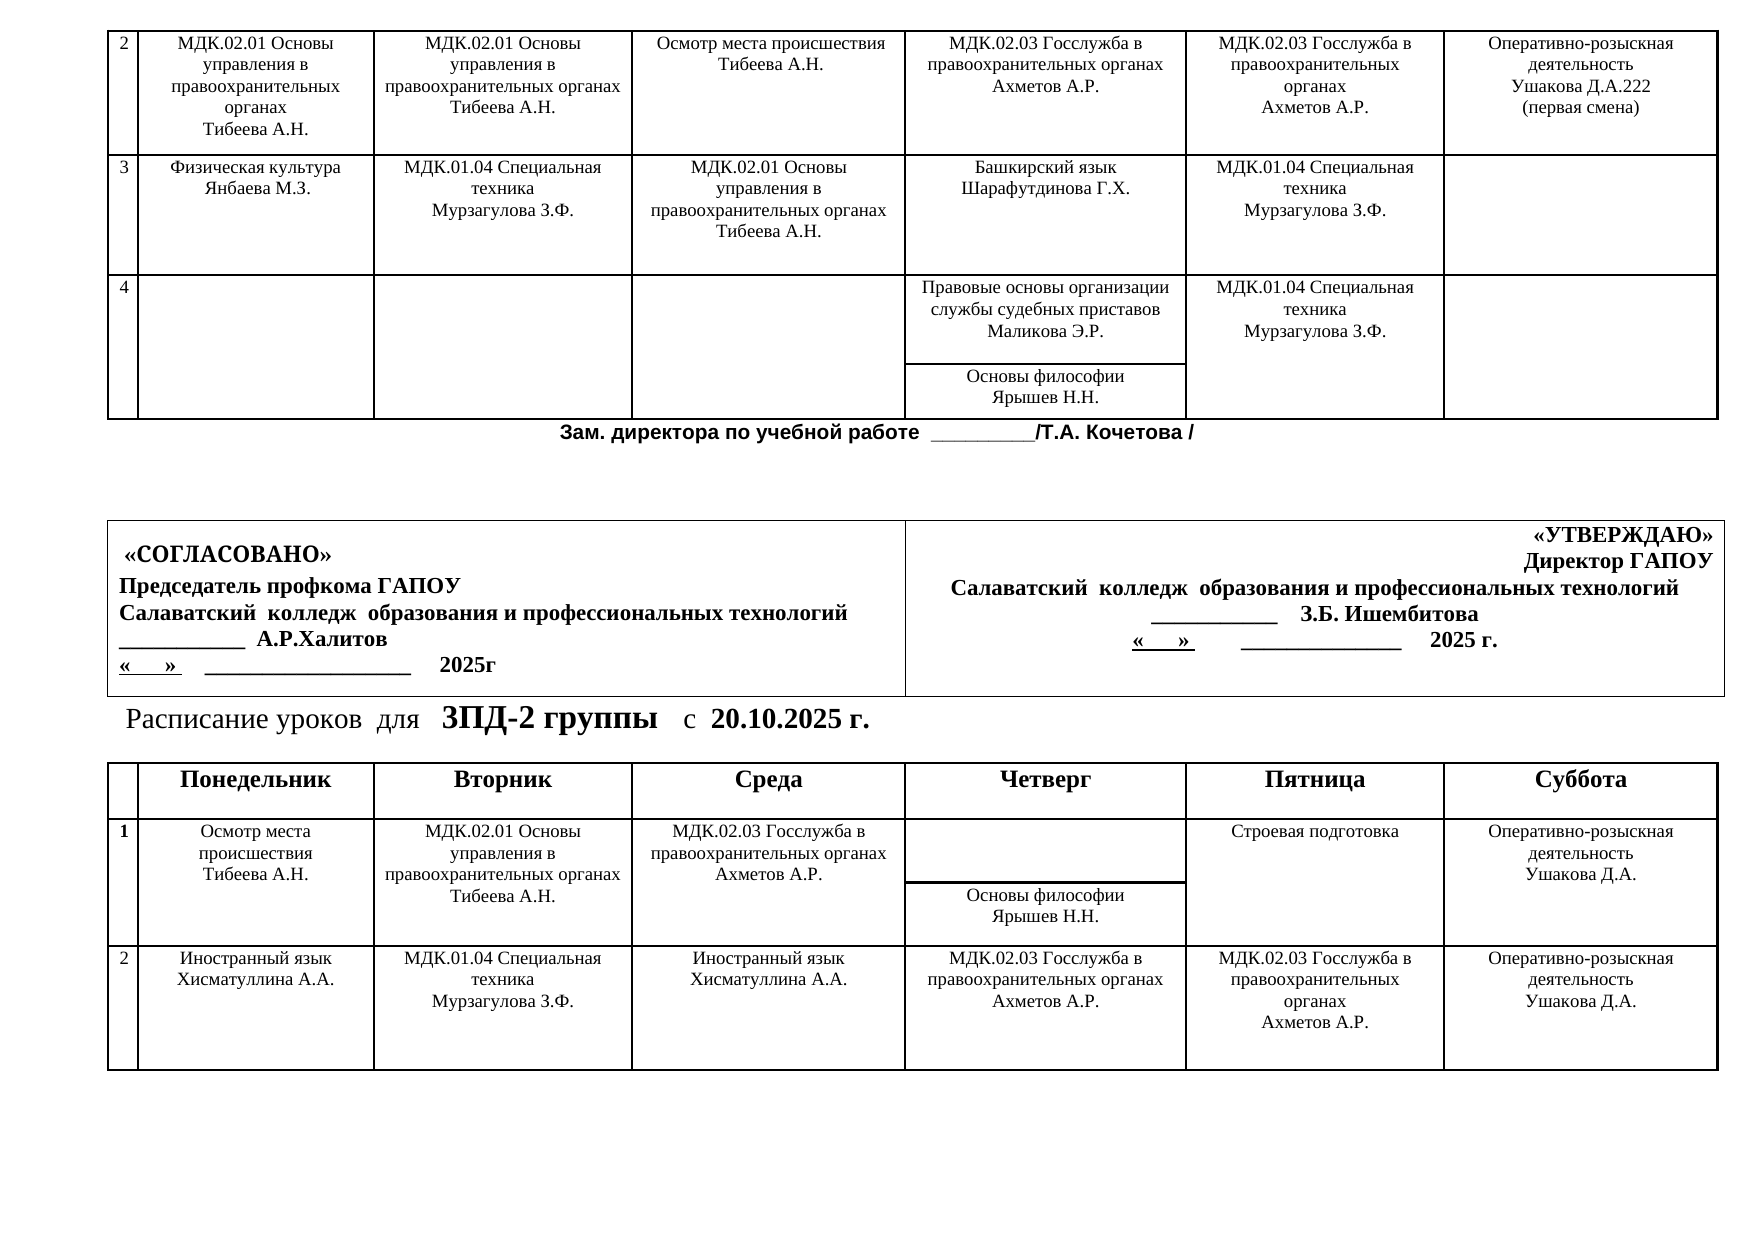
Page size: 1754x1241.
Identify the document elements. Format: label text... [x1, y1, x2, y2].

table_cell Основы философии Ярышев Н.Н. [906, 884, 1185, 944]
table_header [109, 764, 137, 818]
table_cell [1445, 156, 1716, 274]
table_cell Осмотр места происшествия Тибеева А.Н. [633, 32, 904, 153]
table_header Пятница [1187, 764, 1443, 818]
table_cell [906, 820, 1185, 881]
table_cell Оперативно-розыскная деятельность Ушакова Д.А.222 (первая смена) [1445, 32, 1716, 153]
table_cell Строевая подготовка [1187, 820, 1443, 944]
table_cell МДК.02.03 Госслужба в правоохранительных органах Ахметов А.Р. [906, 947, 1185, 1068]
table_cell МДК.02.01 Основы управления в правоохранительных органах Тибеева А.Н. [375, 820, 631, 944]
table_header Понедельник [139, 764, 373, 818]
table_cell Иностранный язык Хисматуллина А.А. [139, 947, 373, 1068]
table_cell Осмотр места происшествия Тибеева А.Н. [139, 820, 373, 944]
table_header Суббота [1445, 764, 1716, 818]
table_cell Основы философии Ярышев Н.Н. [906, 365, 1185, 418]
table_cell Оперативно-розыскная деятельность Ушакова Д.А. [1445, 820, 1716, 944]
table_cell Башкирский язык Шарафутдинова Г.Х. [906, 156, 1185, 274]
table_cell МДК.02.03 Госслужба в правоохранительных органах Ахметов А.Р. [633, 820, 904, 944]
table_cell Иностранный язык Хисматуллина А.А. [633, 947, 904, 1068]
table_cell 1 [109, 820, 137, 944]
table_cell 3 [109, 156, 137, 274]
text Расписание уроков для 3ПД-2 группы с 20.10.2025 г. [118, 697, 1636, 736]
table_cell МДК.01.04 Специальная техника Мурзагулова З.Ф. [375, 156, 631, 274]
table_cell Физическая культура Янбаева М.З. [139, 156, 373, 274]
table_cell МДК.02.03 Госслужба в правоохранительных органах Ахметов А.Р. [1187, 947, 1443, 1068]
table_header Вторник [375, 764, 631, 818]
table_cell Правовые основы организации службы судебных приставов Маликова Э.Р. [906, 276, 1185, 363]
table_cell [633, 276, 904, 418]
table_cell МДК.01.04 Специальная техника Мурзагулова З.Ф. [375, 947, 631, 1068]
table_cell 2 [109, 32, 137, 153]
table_header «СОГЛАСОВАНО» Председатель профкома ГАПОУ Салаватский колледж образования и профессиональных технологий ___________ А.Р.Халитов « » __________________ 2025г [108, 521, 905, 696]
table_cell МДК.02.01 Основы управления в правоохранительных органах Тибеева А.Н. [139, 32, 373, 153]
table_cell МДК.02.01 Основы управления в правоохранительных органах Тибеева А.Н. [375, 32, 631, 153]
table_header Среда [633, 764, 904, 818]
table_header Четверг [906, 764, 1185, 818]
table_cell Оперативно-розыскная деятельность Ушакова Д.А. [1445, 947, 1716, 1068]
table_cell 2 [109, 947, 137, 1068]
table_cell [1445, 276, 1716, 418]
table_cell МДК.01.04 Специальная техника Мурзагулова З.Ф. [1187, 156, 1443, 274]
table_cell [139, 276, 373, 418]
table_cell МДК.02.03 Госслужба в правоохранительных органах Ахметов А.Р. [906, 32, 1185, 153]
table_header «УТВЕРЖДАЮ» Директор ГАПОУ Салаватский колледж образования и профессиональных технологий ___________ З.Б. Ишембитова « » ______________ 2025 г. [906, 521, 1724, 696]
table_cell [375, 276, 631, 418]
table_cell 4 [109, 276, 137, 418]
table_cell МДК.01.04 Специальная техника Мурзагулова З.Ф. [1187, 276, 1443, 418]
text Зам. директора по учебной работе _________/Т.А. Кочетова / [118, 420, 1636, 444]
table_cell МДК.02.01 Основы управления в правоохранительных органах Тибеева А.Н. [633, 156, 904, 274]
table_cell МДК.02.03 Госслужба в правоохранительных органах Ахметов А.Р. [1187, 32, 1443, 153]
